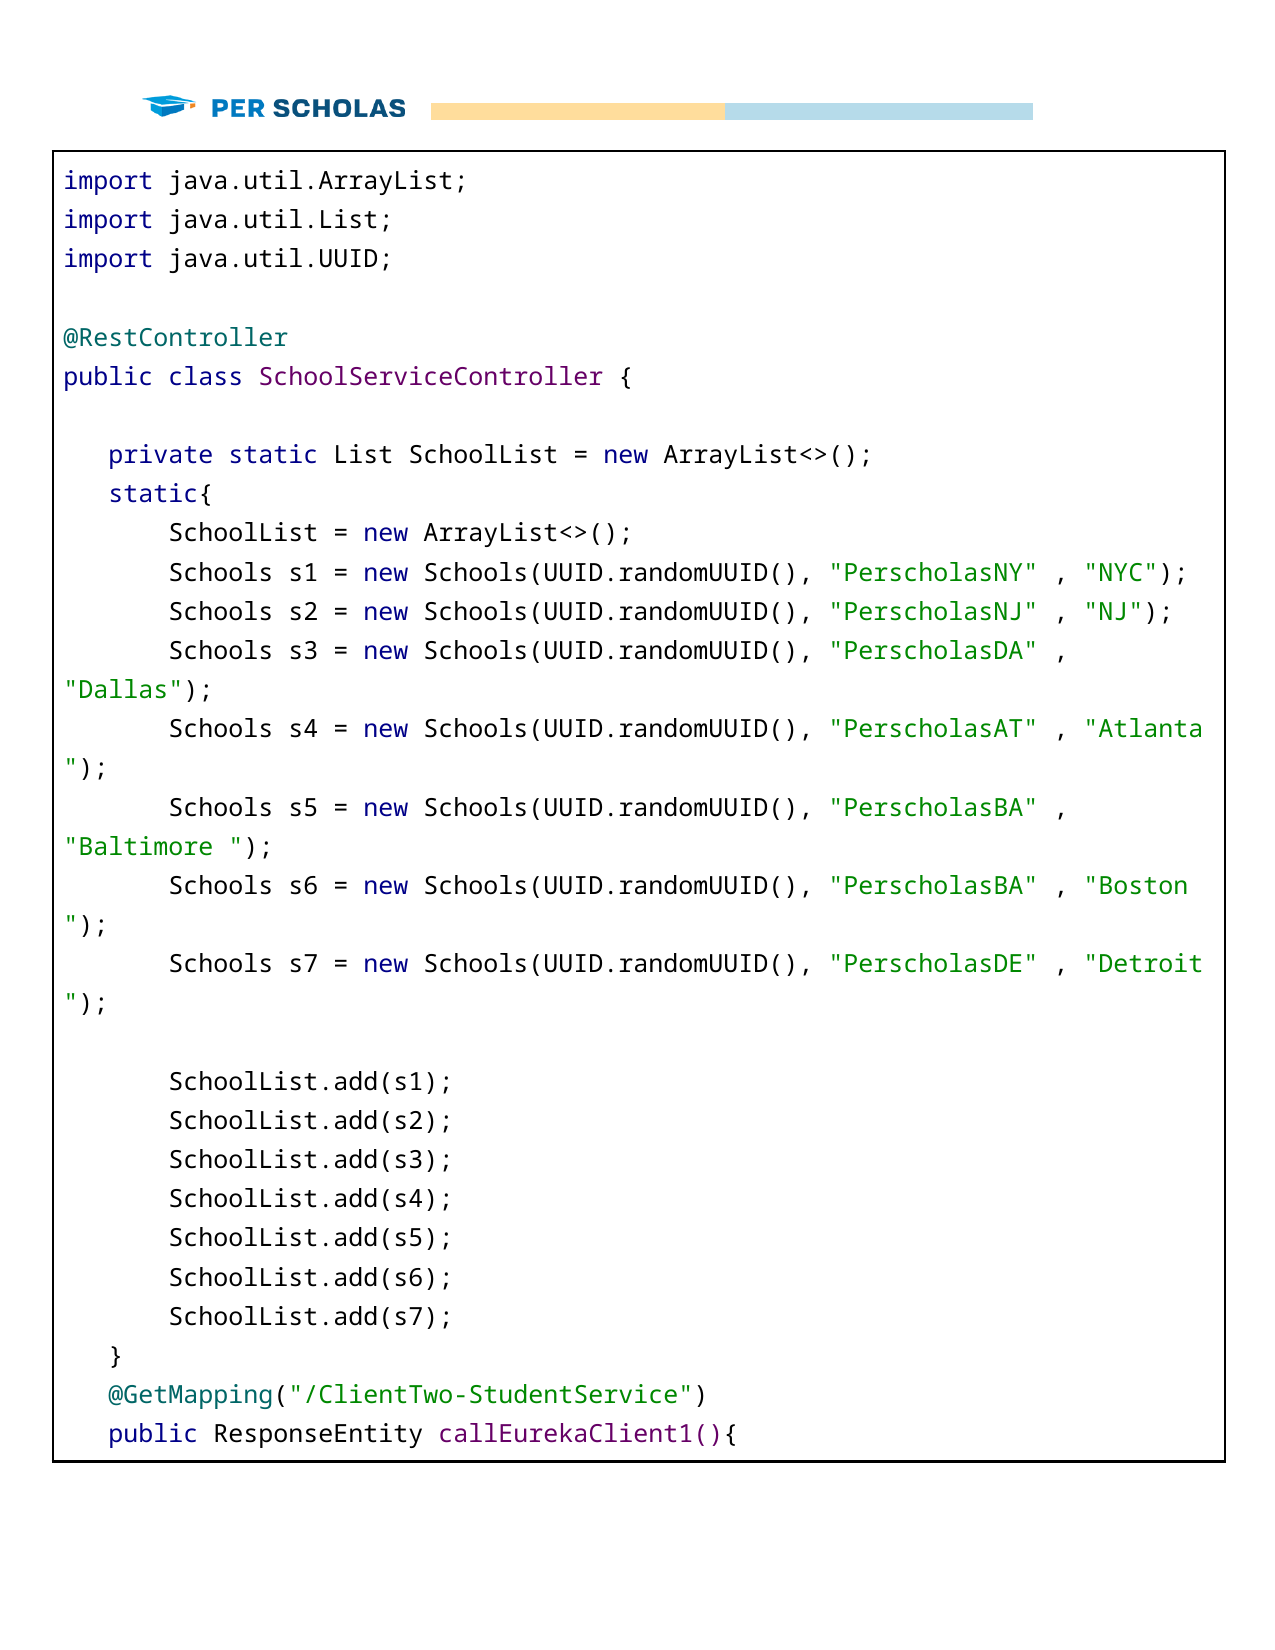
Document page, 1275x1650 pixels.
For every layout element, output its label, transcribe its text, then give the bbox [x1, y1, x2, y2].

picture [112, 75, 1088, 144]
